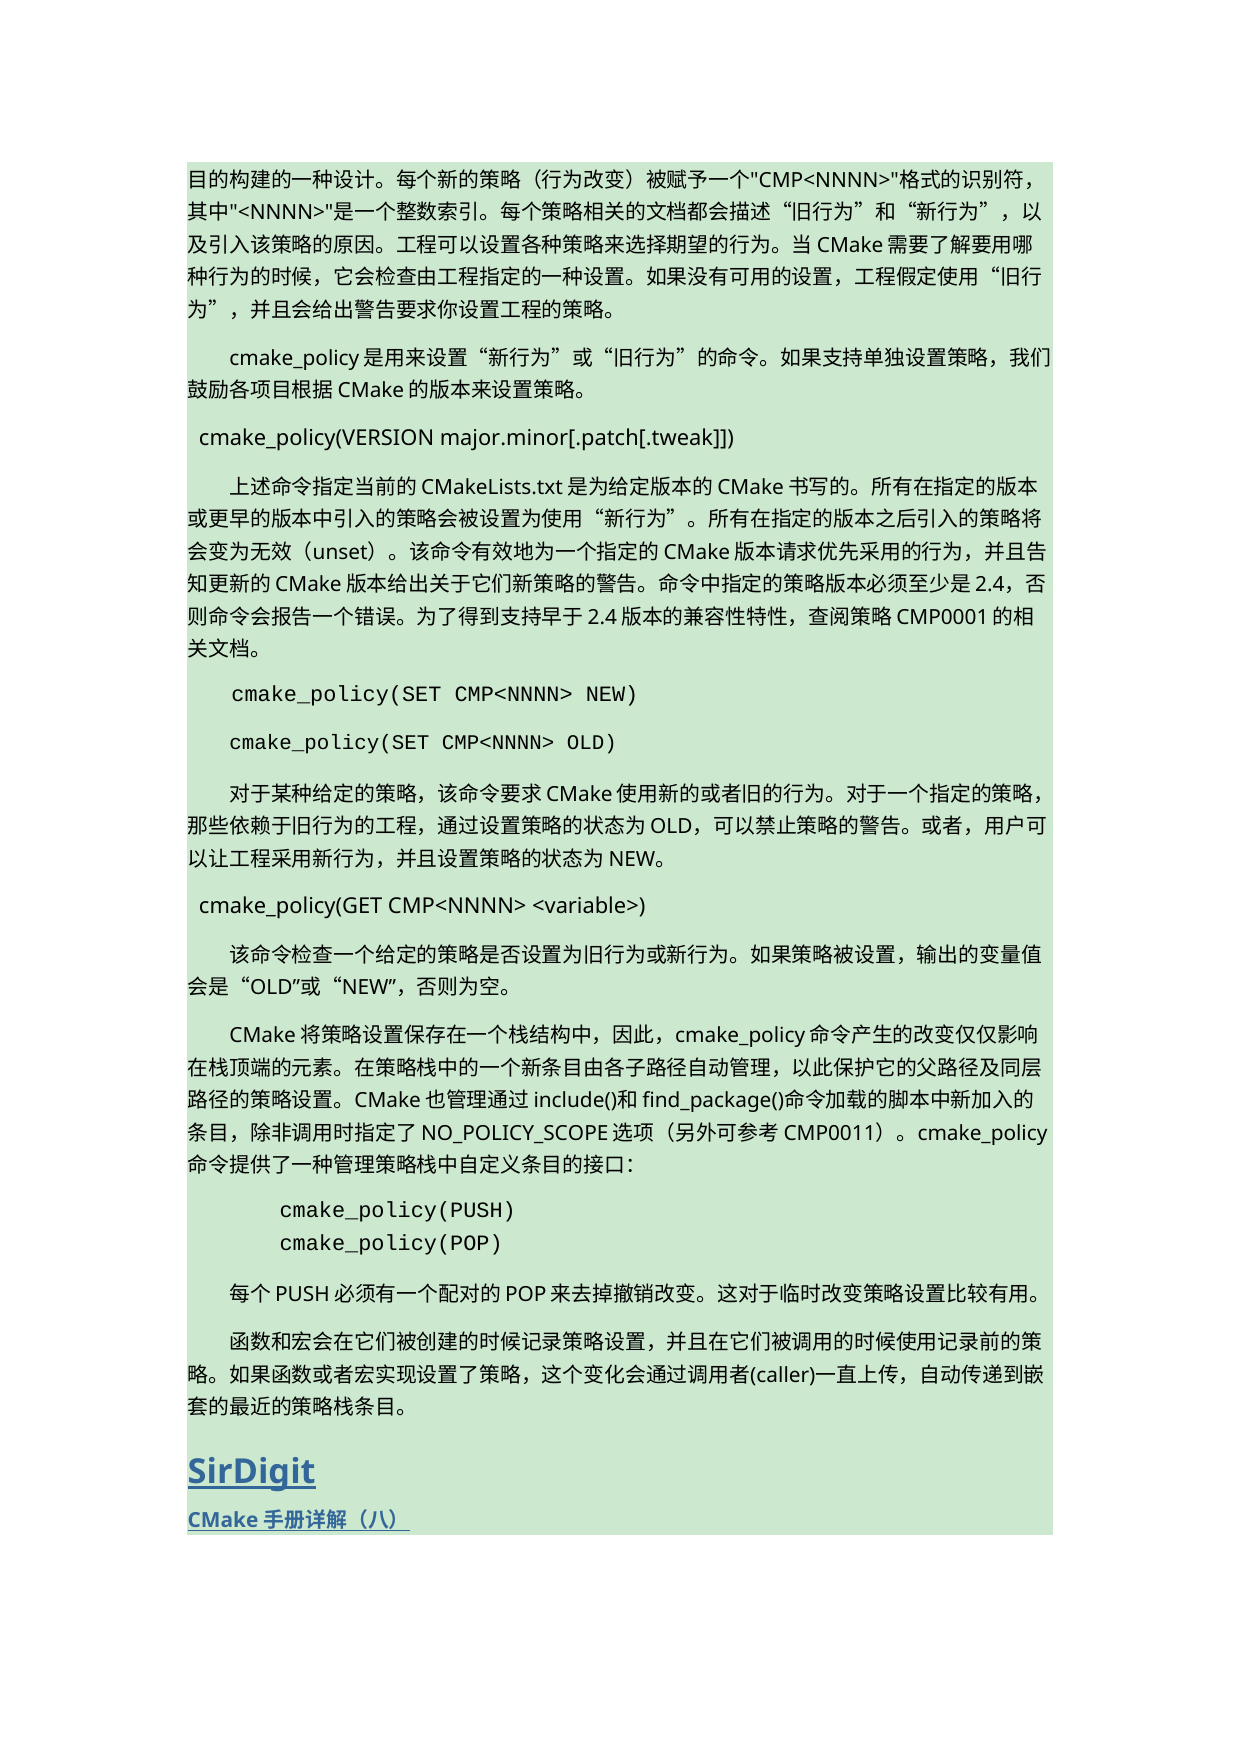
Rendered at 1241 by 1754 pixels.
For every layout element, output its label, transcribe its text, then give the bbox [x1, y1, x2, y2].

text cmake_policy(VERSION major.minor[.patch[.tweak]]) [187, 421, 1053, 453]
text cmake_policy(PUSH) cmake_policy(POP) [187, 1196, 1053, 1261]
text cmake_policy(GET CMP<NNNN> <variable>) [187, 889, 1053, 921]
subtitle SirDigit [187, 1438, 1053, 1503]
text 对于某种给定的策略，该命令要求CMake使用新的或者旧的行为。对于一个指定的策略，那些依赖于旧行为的工程，通过设置策略的状态为OLD，可以禁止策略的警告。或者，用户可以让工程采用新行为，并且设置策略的状态为NEW。 [187, 776, 1053, 873]
text cmake_policy(SET CMP<NNNN> OLD) [187, 728, 1053, 760]
text 该命令检查一个给定的策略是否设置为旧行为或新行为。如果策略被设置，输出的变量值会是“OLD”或“NEW”，否则为空。 [187, 937, 1053, 1002]
text cmake_policy(SET CMP<NNNN> NEW) [187, 679, 1053, 712]
text 上述命令指定当前的CMakeLists.txt是为给定版本的CMake书写的。所有在指定的版本或更早的版本中引入的策略会被设置为使用“新行为”。所有在指定的版本之后引入的策略将会变为无效（unset）。该命令有效地为一个指定的CMake版本请求优先采用的行为，并且告知更新的CMake版本给出关于它们新策略的警告。命令中指定的策略版本必须至少是2.4，否则命令会报告一个错误。为了得到支持早于2.4版本的兼容性特性，查阅策略CMP0001的相关文档。 [187, 469, 1053, 664]
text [187, 162, 1053, 324]
text cmake_policy是用来设置“新行为”或“旧行为”的命令。如果支持单独设置策略，我们鼓励各项目根据CMake的版本来设置策略。 [187, 340, 1053, 405]
text 每个PUSH必须有一个配对的POP来去掉撤销改变。这对于临时改变策略设置比较有用。 [187, 1276, 1053, 1309]
text CMake将策略设置保存在一个栈结构中，因此，cmake_policy命令产生的改变仅仅影响在栈顶端的元素。在策略栈中的一个新条目由各子路径自动管理，以此保护它的父路径及同层路径的策略设置。CMake也管理通过include()和find_package()命令加载的脚本中新加入的条目，除非调用时指定了NO_POLICY_SCOPE选项（另外可参考CMP0011）。cmake_policy命令提供了一种管理策略栈中自定义条目的接口： [187, 1018, 1053, 1180]
text 函数和宏会在它们被创建的时候记录策略设置，并且在它们被调用的时候使用记录前的策略。如果函数或者宏实现设置了策略，这个变化会通过调用者(caller)一直上传，自动传递到嵌套的最近的策略栈条目。 [187, 1324, 1053, 1422]
subtitle CMake 手册详解（八） [187, 1503, 1053, 1535]
